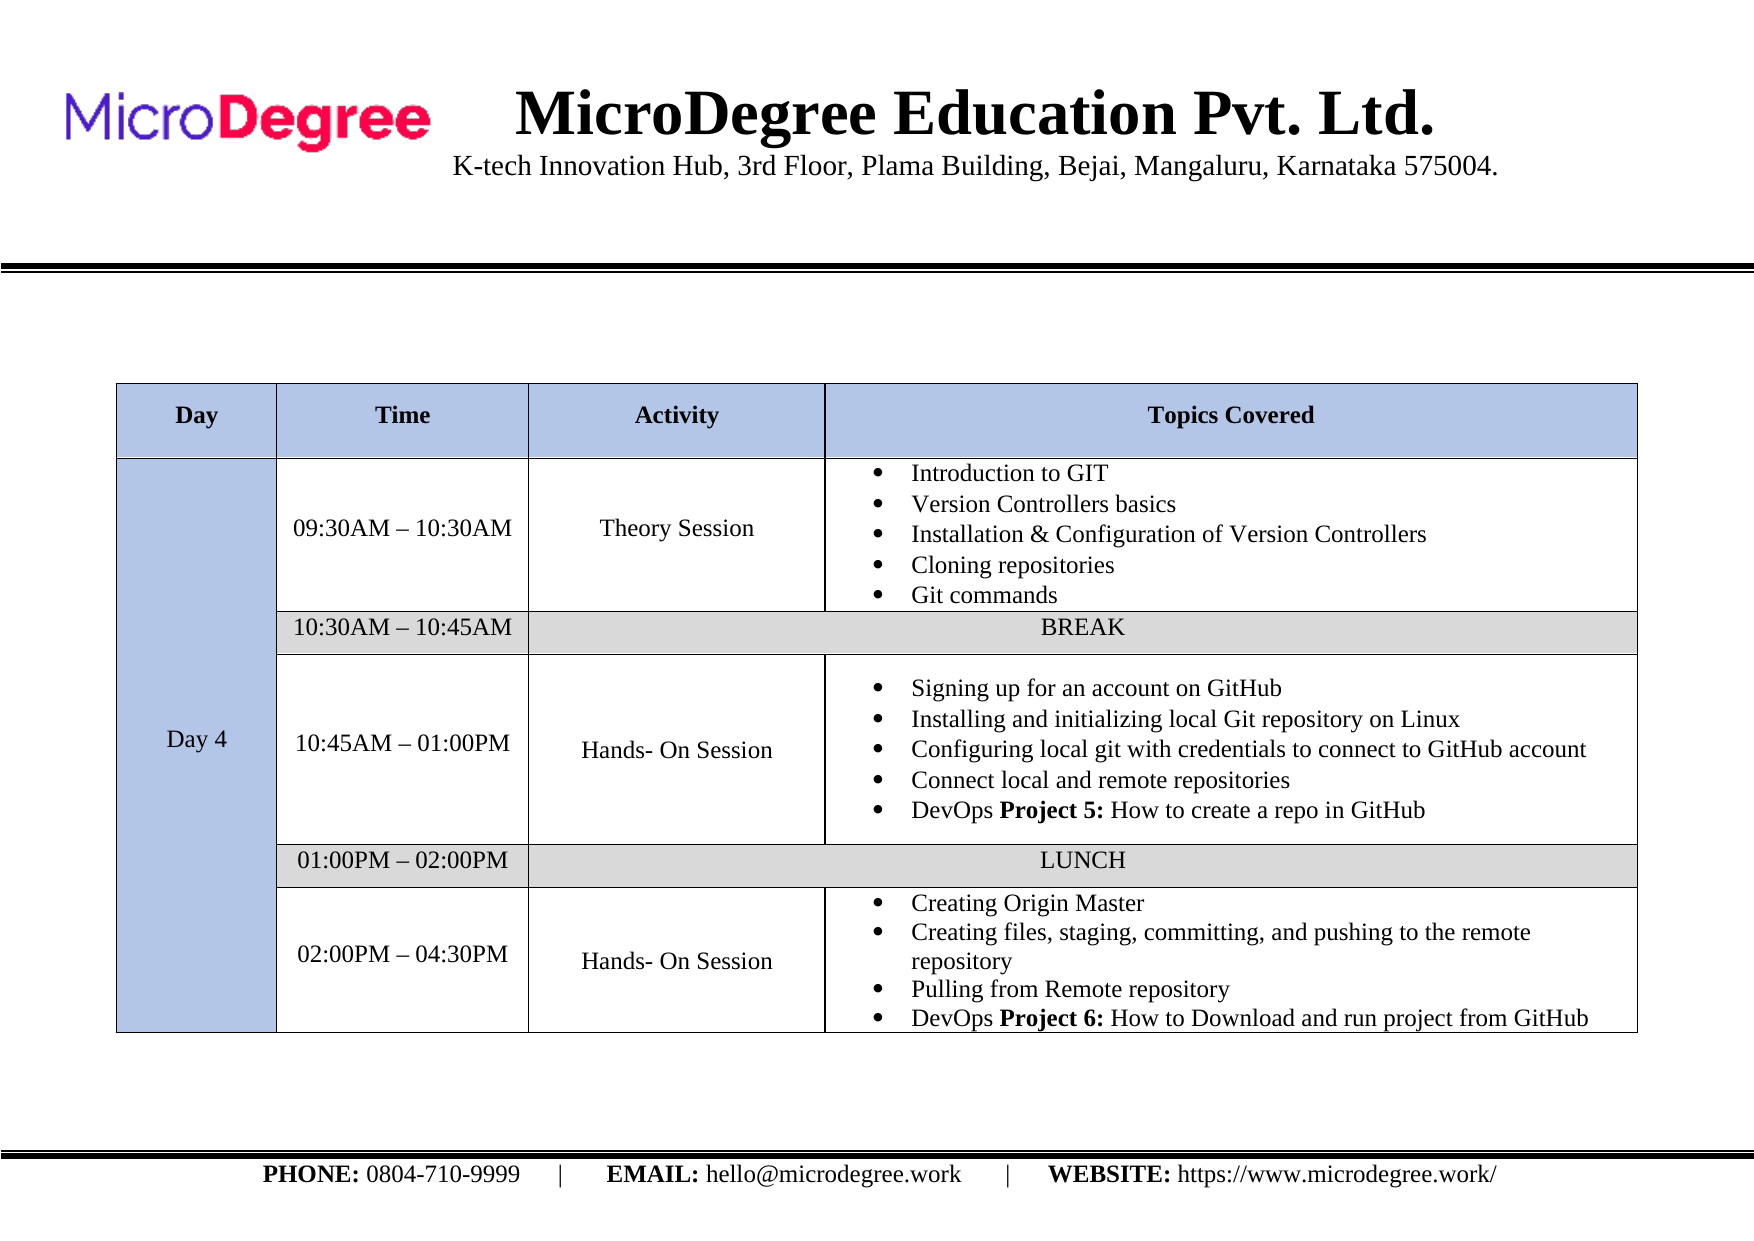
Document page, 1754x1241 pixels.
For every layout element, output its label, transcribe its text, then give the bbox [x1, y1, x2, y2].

table_cell Signing up for an account on GitHub Installing and initializing local Git repository on Linux Configuring local git with credentials to connect to GitHub account Connect local and remote repositories DevOps Project 5: How to create a repo in GitHub [826, 655, 1637, 844]
table_cell Day 4 [117, 459, 276, 1032]
table_cell 09:30AM – 10:30AM [277, 459, 528, 611]
table_header Activity [529, 384, 824, 457]
table_cell 02:00PM – 04:30PM [277, 888, 528, 1032]
table_cell BREAK [529, 612, 1637, 653]
table_cell Theory Session [529, 459, 824, 611]
table_cell 10:45AM – 01:00PM [277, 655, 528, 844]
table_cell LUNCH [529, 845, 1637, 887]
table_cell Introduction to GIT Version Controllers basics Installation & Configuration of Version Controllers Cloning repositories Git commands [826, 459, 1637, 611]
table_cell 01:00PM – 02:00PM [277, 845, 528, 887]
table_cell Creating Origin Master Creating files, staging, committing, and pushing to the remote repository Pulling from Remote repository DevOps Project 6: How to Download and run project from GitHub [826, 888, 1637, 1032]
table_header Topics Covered [826, 384, 1637, 457]
table_cell 10:30AM – 10:45AM [277, 612, 528, 653]
table_cell Hands- On Session [529, 888, 824, 1032]
table_header Day [117, 384, 276, 457]
picture [66, 92, 432, 154]
table_header Time [277, 384, 528, 457]
table_cell Hands- On Session [529, 655, 824, 844]
